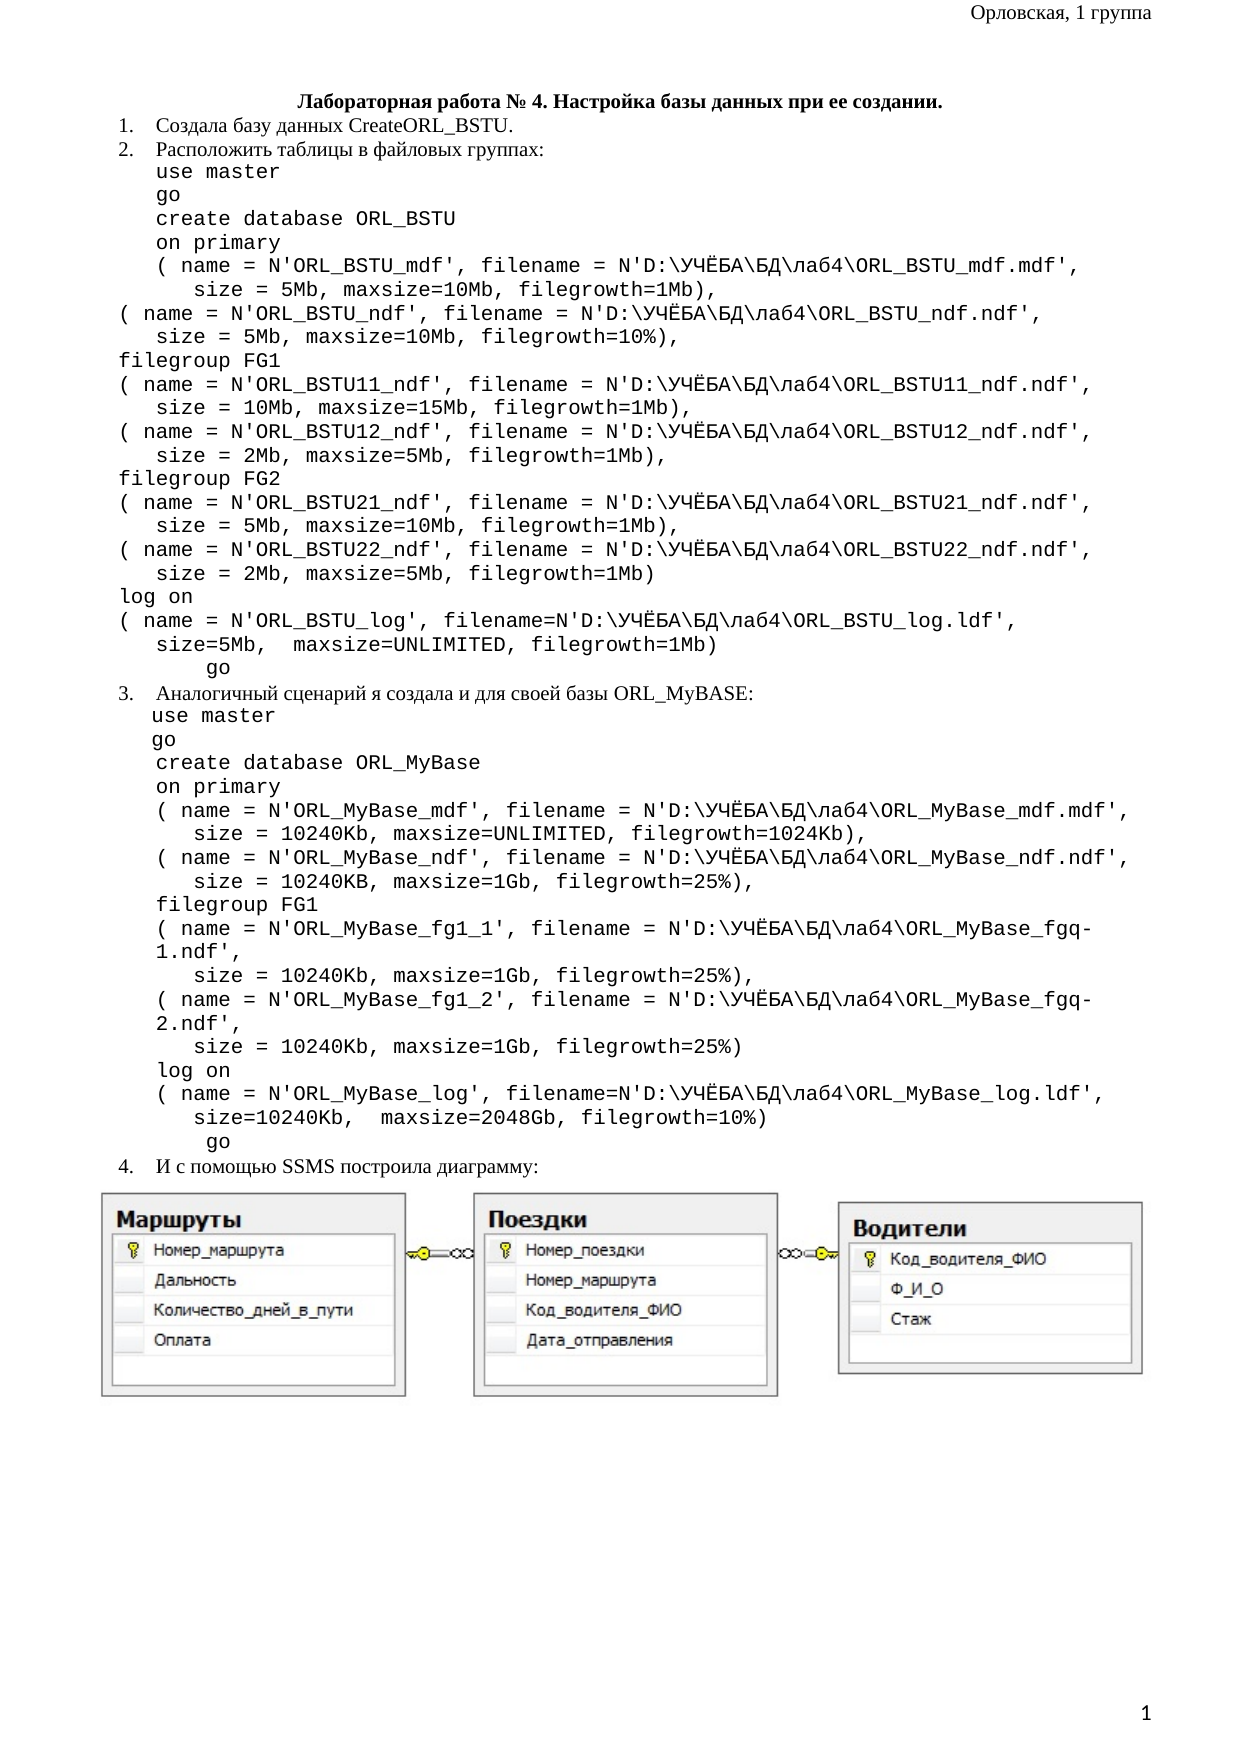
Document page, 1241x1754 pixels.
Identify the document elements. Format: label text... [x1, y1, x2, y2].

text size = 2Mb, maxsize=5Mb, filegrowth=1Mb) [118, 563, 1152, 586]
list on primary [156, 776, 1152, 800]
list go [156, 657, 1152, 681]
text ( name = N'ORL_BSTU11_ndf', filename = N'D:\УЧЁБА\БД\лаб4\ORL_BSTU11_ndf.ndf', [118, 374, 1152, 397]
list go [156, 184, 1152, 208]
text Лабораторная работа № 4. Настройка базы данных при ее создании. [89, 89, 1152, 113]
list log on [156, 1060, 1152, 1083]
text filegroup FG2 [118, 468, 1152, 492]
list ( name = N'ORL_MyBase_fg1_2', filename = N'D:\УЧЁБА\БД\лаб4\ORL_MyBase_fgq-2.ndf', [156, 989, 1152, 1036]
list size = 5Mb, maxsize=10Mb, filegrowth=1Mb), [156, 279, 1152, 303]
list ( name = N'ORL_MyBase_fg1_1', filename = N'D:\УЧЁБА\БД\лаб4\ORL_MyBase_fgq-1.ndf', [156, 918, 1152, 965]
text filegroup FG1 [118, 350, 1152, 374]
list create database ORL_MyBase [156, 752, 1152, 776]
text size=5Mb, maxsize=UNLIMITED, filegrowth=1Mb) [118, 634, 1152, 657]
text size = 5Mb, maxsize=10Mb, filegrowth=10%), [118, 326, 1152, 350]
list size = 10240Kb, maxsize=UNLIMITED, filegrowth=1024Kb), [156, 823, 1152, 847]
text size = 5Mb, maxsize=10Mb, filegrowth=1Mb), [118, 516, 1152, 539]
list filegroup FG1 [156, 894, 1152, 918]
text ( name = N'ORL_BSTU22_ndf', filename = N'D:\УЧЁБА\БД\лаб4\ORL_BSTU22_ndf.ndf', [118, 539, 1152, 563]
list Расположить таблицы в файловых группах: [118, 137, 1152, 161]
list on primary [156, 232, 1152, 255]
picture [88, 1178, 1152, 1412]
list ( name = N'ORL_MyBase_log', filename=N'D:\УЧЁБА\БД\лаб4\ORL_MyBase_log.ldf', [156, 1083, 1152, 1107]
list ( name = N'ORL_MyBase_ndf', filename = N'D:\УЧЁБА\БД\лаб4\ORL_MyBase_ndf.ndf', [156, 847, 1152, 871]
text ( name = N'ORL_BSTU12_ndf', filename = N'D:\УЧЁБА\БД\лаб4\ORL_BSTU12_ndf.ndf', [118, 421, 1152, 444]
list ( name = N'ORL_BSTU_mdf', filename = N'D:\УЧЁБА\БД\лаб4\ORL_BSTU_mdf.mdf', [156, 255, 1152, 279]
list Создала базу данных CreateORL_BSTU. [118, 113, 1152, 137]
list size = 10240KB, maxsize=1Gb, filegrowth=25%), [156, 871, 1152, 894]
list use master [156, 161, 1152, 184]
text ( name = N'ORL_BSTU_ndf', filename = N'D:\УЧЁБА\БД\лаб4\ORL_BSTU_ndf.ndf', [118, 303, 1152, 326]
text ( name = N'ORL_BSTU21_ndf', filename = N'D:\УЧЁБА\БД\лаб4\ORL_BSTU21_ndf.ndf', [118, 492, 1152, 516]
text go [89, 729, 1152, 752]
list size = 10240Kb, maxsize=1Gb, filegrowth=25%), [156, 965, 1152, 989]
list ( name = N'ORL_MyBase_mdf', filename = N'D:\УЧЁБА\БД\лаб4\ORL_MyBase_mdf.mdf', [156, 800, 1152, 823]
list create database ORL_BSTU [156, 208, 1152, 232]
list go [156, 1131, 1152, 1154]
text log on [118, 586, 1152, 610]
list И с помощью SSMS построила диаграмму: [118, 1154, 1152, 1178]
text size = 2Mb, maxsize=5Mb, filegrowth=1Mb), [118, 444, 1152, 468]
list Аналогичный сценарий я создала и для своей базы ORL_MyBASE: [118, 681, 1152, 705]
list size=10240Kb, maxsize=2048Gb, filegrowth=10%) [156, 1107, 1152, 1131]
list size = 10240Kb, maxsize=1Gb, filegrowth=25%) [156, 1036, 1152, 1060]
text size = 10Mb, maxsize=15Mb, filegrowth=1Mb), [118, 397, 1152, 421]
text ( name = N'ORL_BSTU_log', filename=N'D:\УЧЁБА\БД\лаб4\ORL_BSTU_log.ldf', [118, 610, 1152, 634]
text use master [89, 705, 1152, 729]
